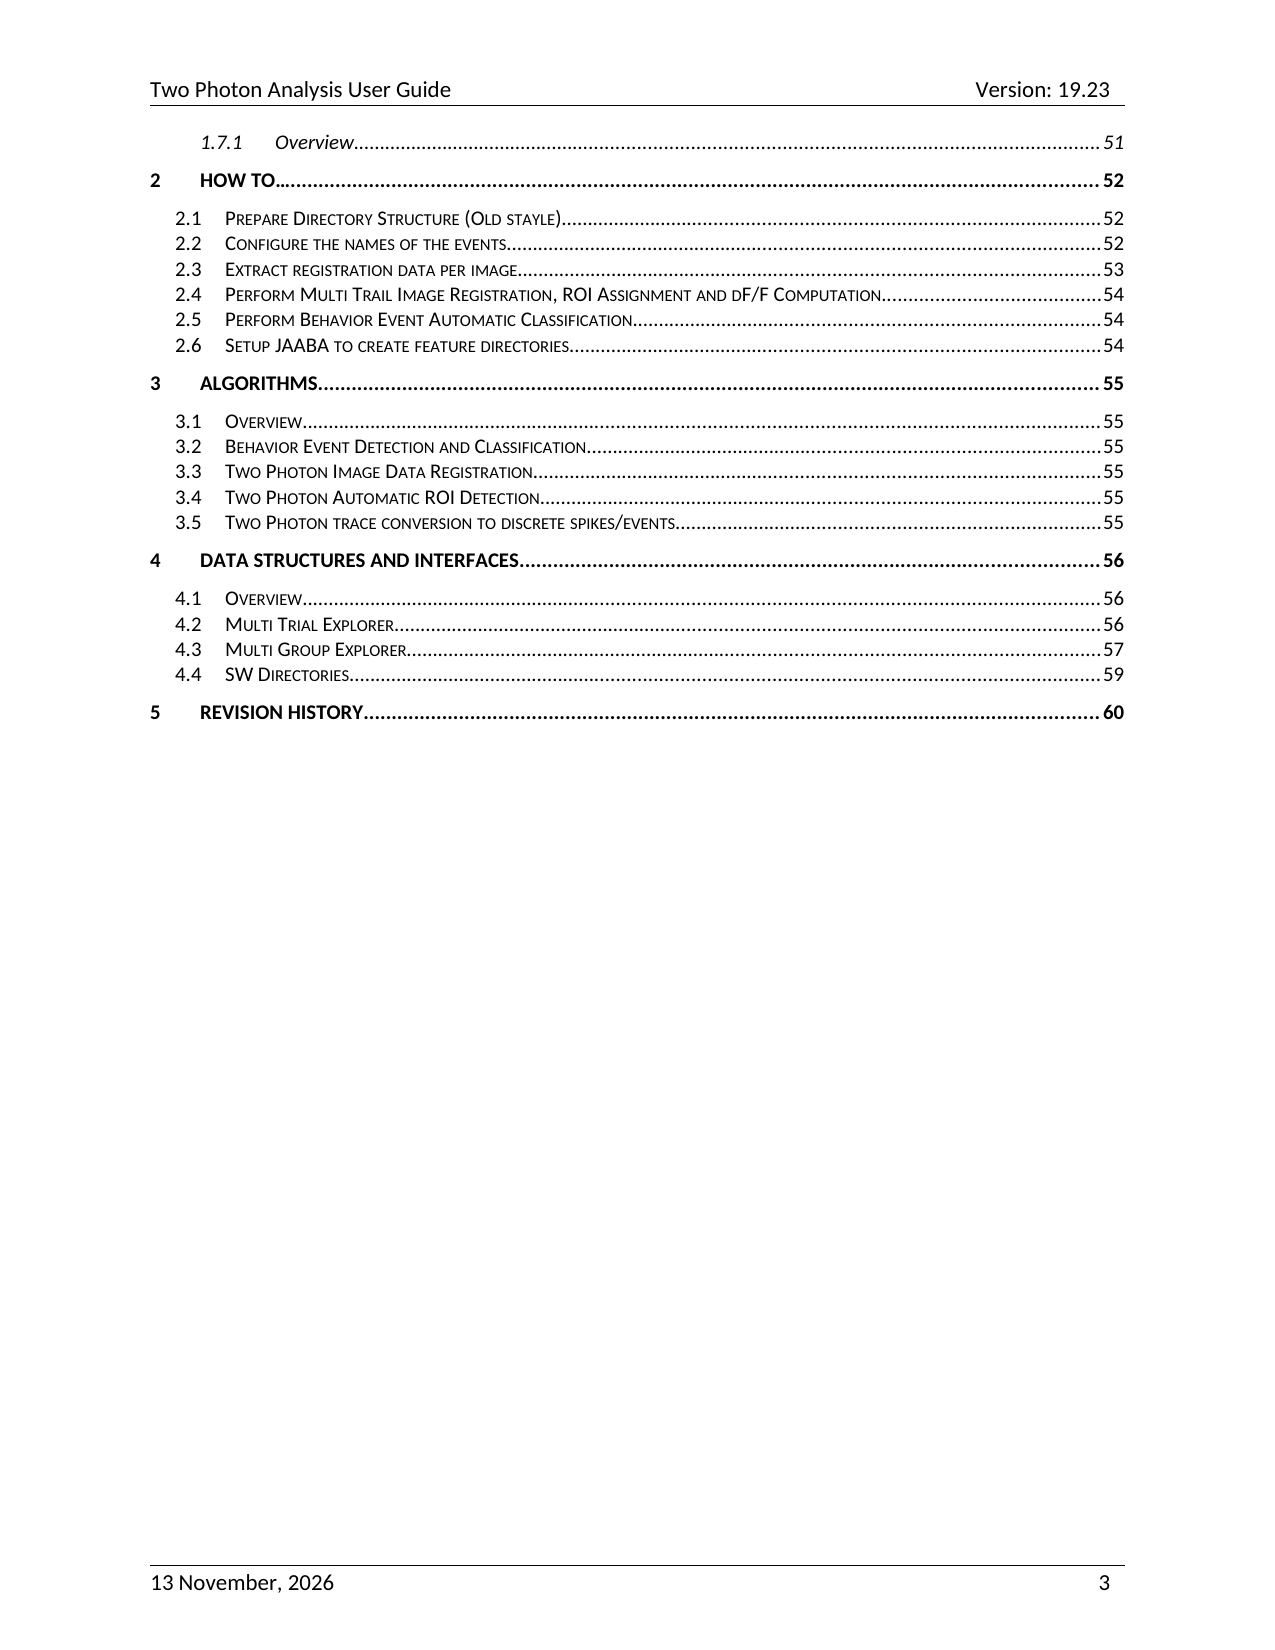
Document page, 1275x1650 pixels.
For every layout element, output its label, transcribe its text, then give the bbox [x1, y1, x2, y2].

text 2.3 Extract registration data per image 53 [175, 256, 1125, 281]
text 4.1 Overview 56 [175, 585, 1125, 611]
text 3 Algorithms 55 [150, 370, 1125, 395]
text 2.2 Configure the names of the events 52 [175, 230, 1125, 256]
text 2.5 Perform Behavior Event Automatic Classification 54 [175, 307, 1125, 332]
text 2.1 Prepare Directory Structure (Old stayle) 52 [175, 205, 1125, 230]
text 3.2 Behavior Event Detection and Classification 55 [175, 433, 1125, 459]
text 3.3 Two Photon Image Data Registration 55 [175, 459, 1125, 484]
text 2.6 Setup JAABA to create feature directories 54 [175, 332, 1125, 357]
text 3.5 Two Photon trace conversion to discrete spikes/events 55 [175, 509, 1125, 535]
text 3.4 Two Photon Automatic ROI Detection 55 [175, 484, 1125, 509]
text 1.7.1 Overview. 51 [200, 129, 1125, 154]
text 4.3 Multi Group Explorer 57 [175, 636, 1125, 662]
text 2.4 Perform Multi Trail Image Registration, ROI Assignment and dF/F Computation 54 [175, 281, 1125, 307]
text 5 Revision History 60 [150, 699, 1125, 725]
text 4.4 SW Directories 59 [175, 662, 1125, 687]
text 4.2 Multi Trial Explorer 56 [175, 611, 1125, 636]
text 4 Data Structures and Interfaces 56 [150, 547, 1125, 573]
text 3.1 Overview 55 [175, 408, 1125, 433]
text 2 How To… 52 [150, 167, 1125, 192]
